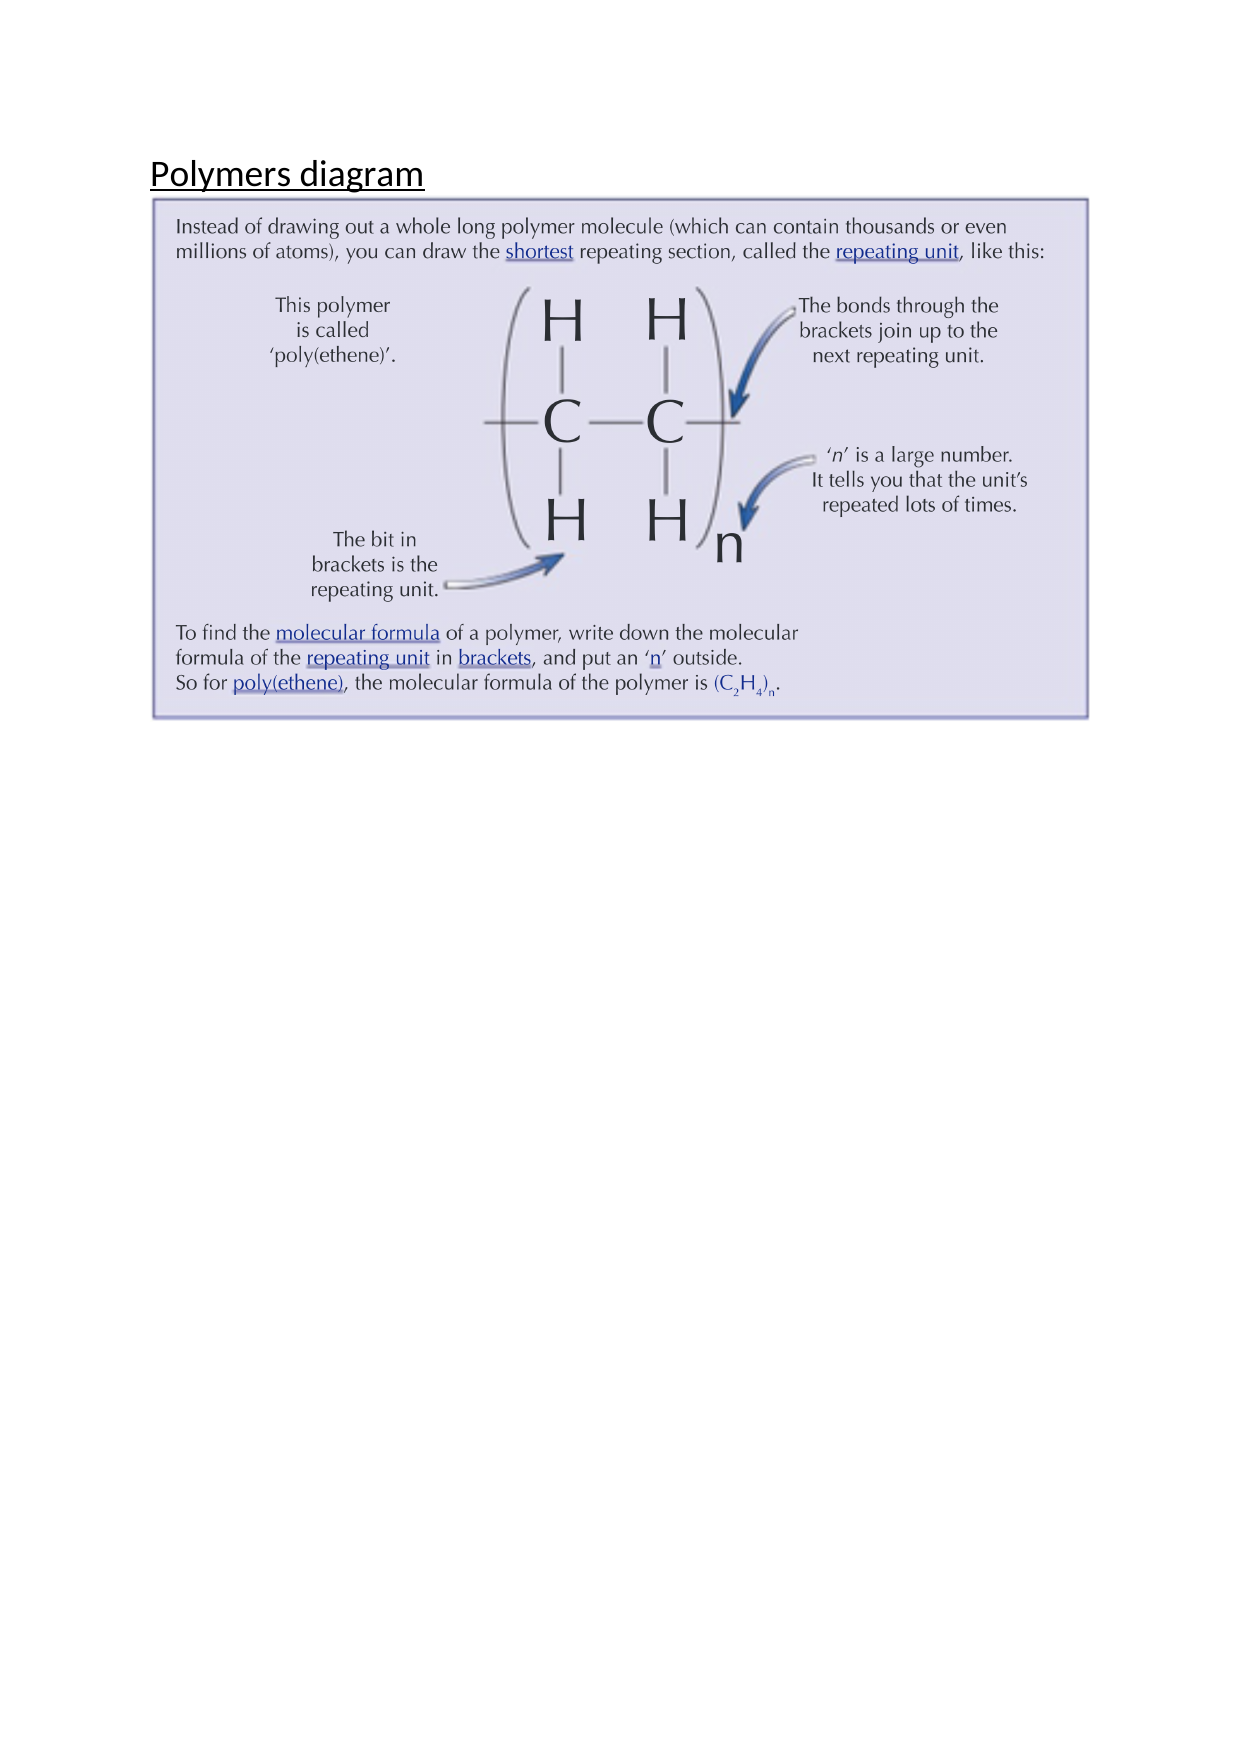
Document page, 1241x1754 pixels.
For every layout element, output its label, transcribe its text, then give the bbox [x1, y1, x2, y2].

text Polymers diagram [150, 150, 1090, 195]
picture [150, 195, 1090, 722]
